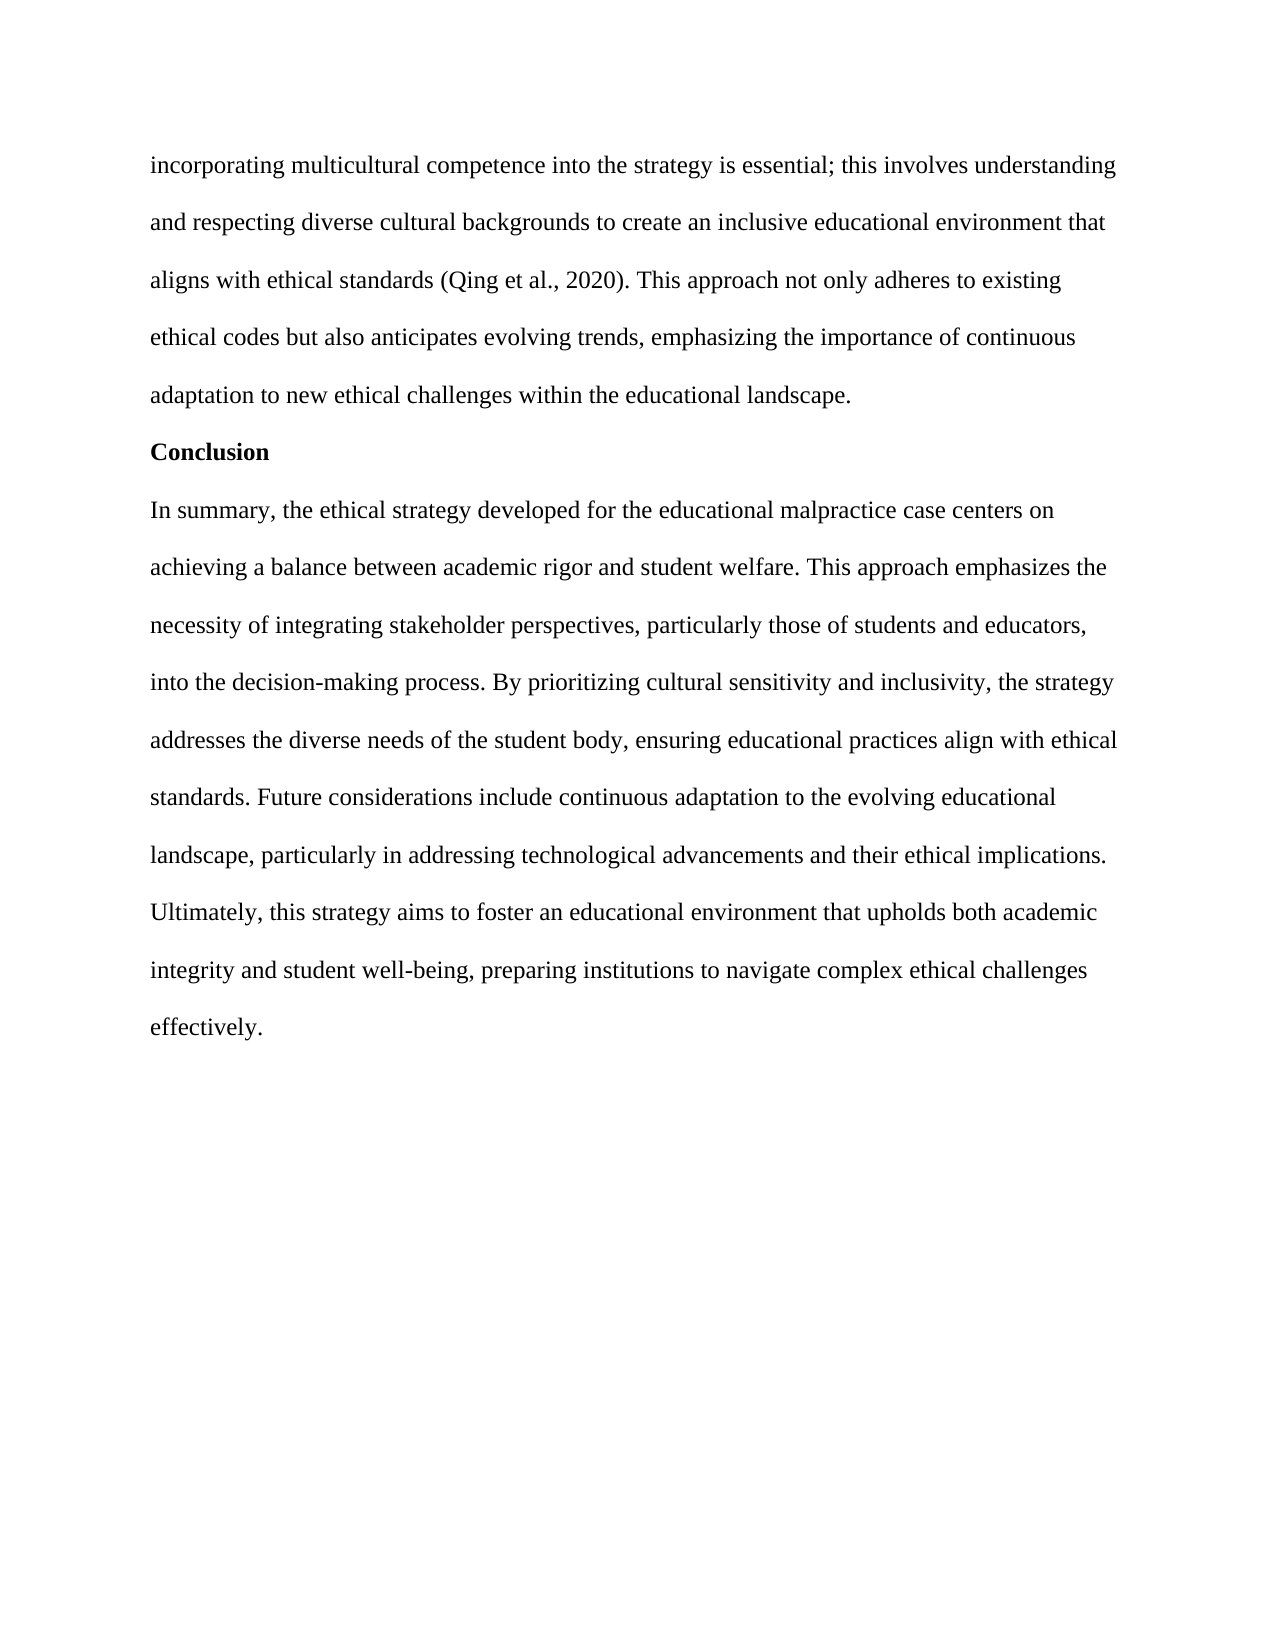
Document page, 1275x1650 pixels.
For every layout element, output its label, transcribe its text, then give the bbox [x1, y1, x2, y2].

text In summary, the ethical strategy developed for the educational malpractice case centers on achieving a balance between academic rigor and student welfare. This approach emphasizes the necessity of integrating stakeholder perspectives, particularly those of students and educators, into the decision-making process. By prioritizing cultural sensitivity and inclusivity, the strategy addresses the diverse needs of the student body, ensuring educational practices align with ethical standards. Future considerations include continuous adaptation to the evolving educational landscape, particularly in addressing technological advancements and their ethical implications. Ultimately, this strategy aims to foster an educational environment that upholds both academic integrity and student well-being, preparing institutions to navigate complex ethical challenges effectively. [150, 495, 1125, 1041]
subtitle Conclusion [150, 437, 1125, 466]
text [150, 150, 1125, 409]
